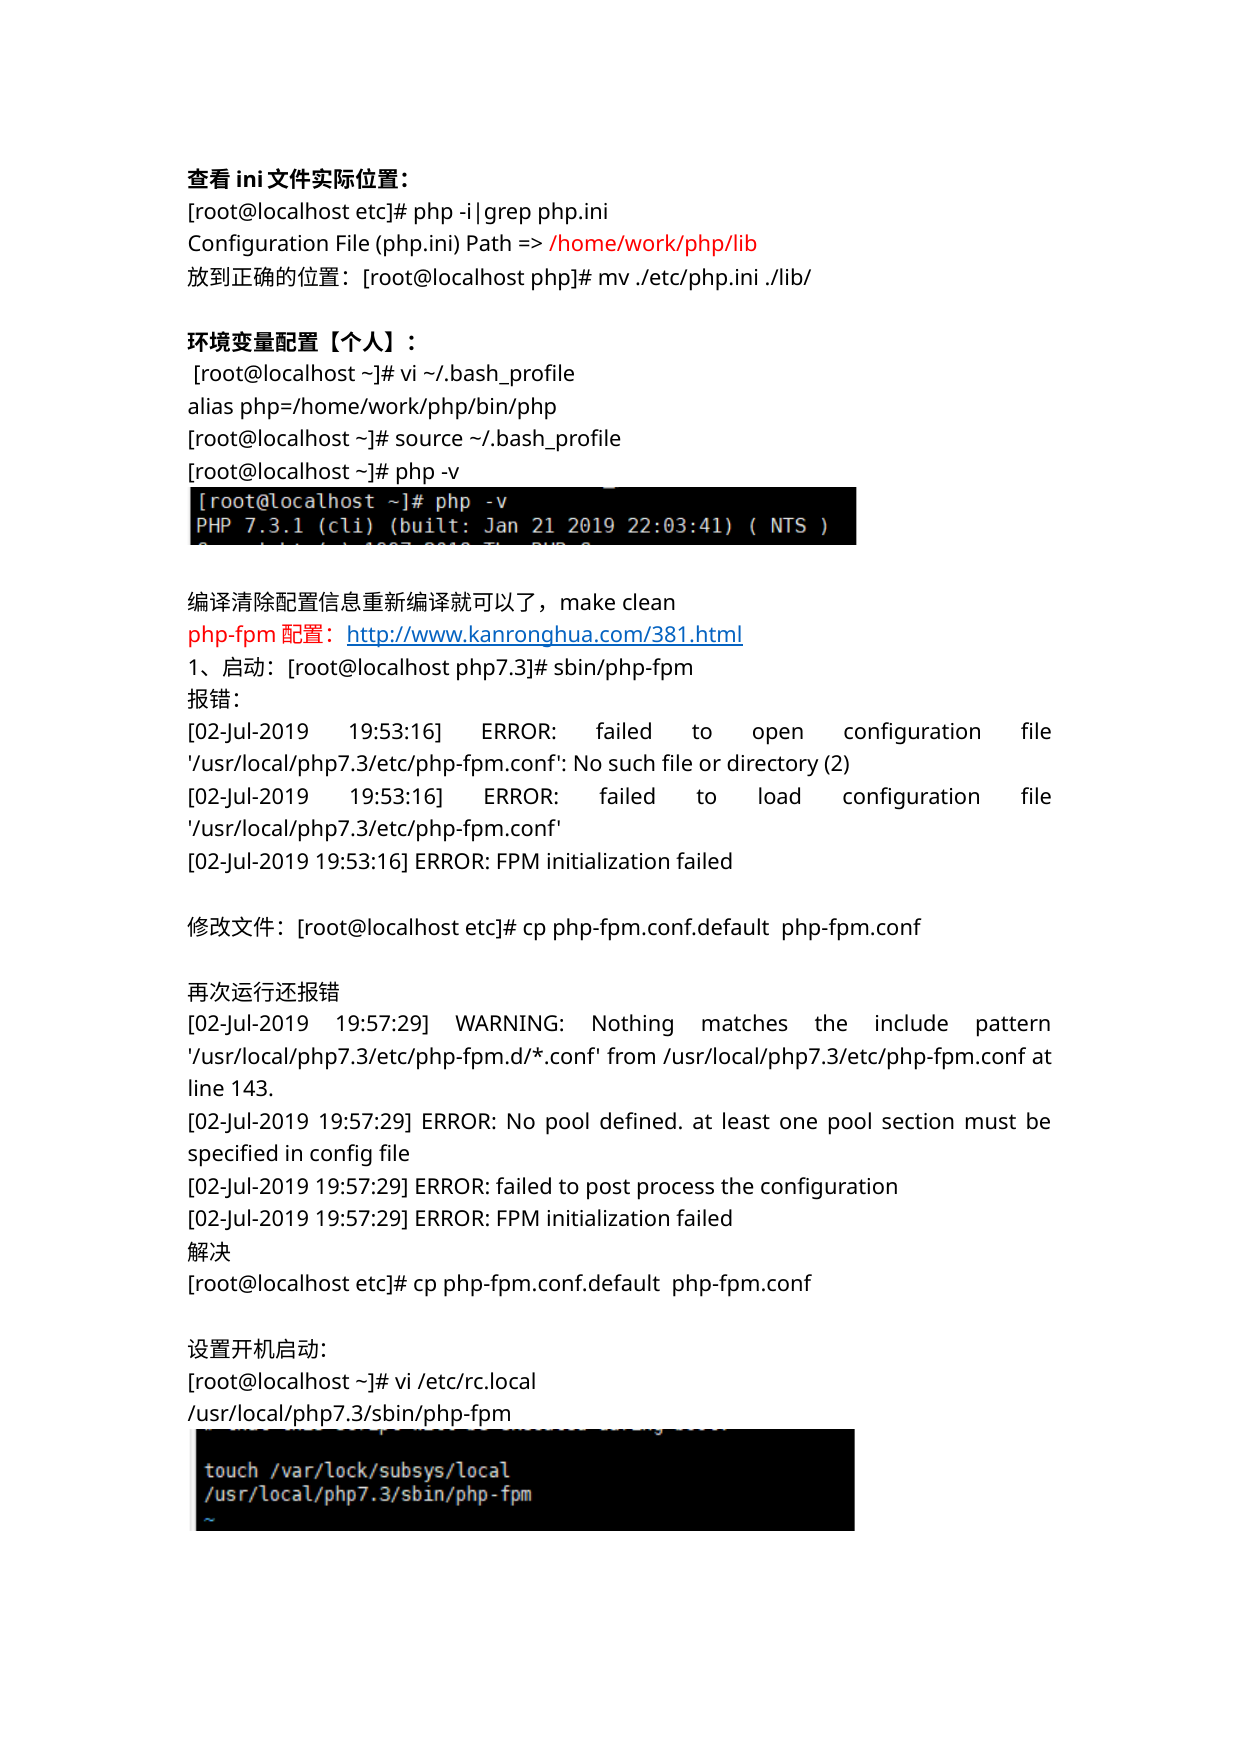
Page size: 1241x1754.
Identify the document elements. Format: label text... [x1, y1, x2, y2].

text 1、启动：[root@localhost php7.3]# sbin/php-fpm [187, 649, 1053, 682]
text 解决 [187, 1234, 1053, 1267]
text [02-Jul-2019 19:53:16] ERROR: failed to load configuration file '/usr/local/php7.3/etc/php-fpm.conf' [187, 779, 1053, 844]
text 放到正确的位置：[root@localhost php]# mv ./etc/php.ini ./lib/ [187, 259, 1053, 292]
text [02-Jul-2019 19:53:16] ERROR: FPM initialization failed [187, 844, 1053, 877]
text [02-Jul-2019 19:57:29] ERROR: No pool defined. at least one pool section must be specified in config file [187, 1104, 1053, 1169]
text php-fpm配置：http://www.kanronghua.com/381.html [187, 617, 1053, 649]
text 再次运行还报错 [187, 974, 1053, 1007]
picture [187, 487, 857, 545]
text /usr/local/php7.3/sbin/php-fpm [187, 1397, 1053, 1429]
text alias php=/home/work/php/bin/php [187, 389, 1053, 422]
text [02-Jul-2019 19:53:16] ERROR: failed to open configuration file '/usr/local/php7.3/etc/php-fpm.conf': No such file or directory (2) [187, 714, 1053, 779]
picture [187, 1429, 855, 1531]
text [02-Jul-2019 19:57:29] WARNING: Nothing matches the include pattern '/usr/local/php7.3/etc/php-fpm.d/*.conf' from /usr/local/php7.3/etc/php-fpm.conf at line 143. [187, 1007, 1053, 1104]
text 编译清除配置信息重新编译就可以了，make clean [187, 584, 1053, 617]
text [root@localhost ~]# php -v [187, 454, 1053, 487]
text 查看ini文件实际位置： [187, 162, 1053, 194]
text 修改文件：[root@localhost etc]# cp php-fpm.conf.default php-fpm.conf [187, 909, 1053, 942]
text Configuration File (php.ini) Path => /home/work/php/lib [187, 227, 1053, 259]
text 环境变量配置【个人】： [187, 324, 1053, 357]
text [root@localhost etc]# php -i|grep php.ini [187, 194, 1053, 227]
text [02-Jul-2019 19:57:29] ERROR: failed to post process the configuration [187, 1169, 1053, 1202]
text 报错： [187, 682, 1053, 714]
text [root@localhost etc]# cp php-fpm.conf.default php-fpm.conf [187, 1267, 1053, 1299]
text 设置开机启动： [187, 1332, 1053, 1364]
text [02-Jul-2019 19:57:29] ERROR: FPM initialization failed [187, 1202, 1053, 1234]
text [root@localhost ~]# vi ~/.bash_profile [187, 357, 1053, 389]
text [root@localhost ~]# vi /etc/rc.local [187, 1364, 1053, 1397]
text [root@localhost ~]# source ~/.bash_profile [187, 422, 1053, 454]
